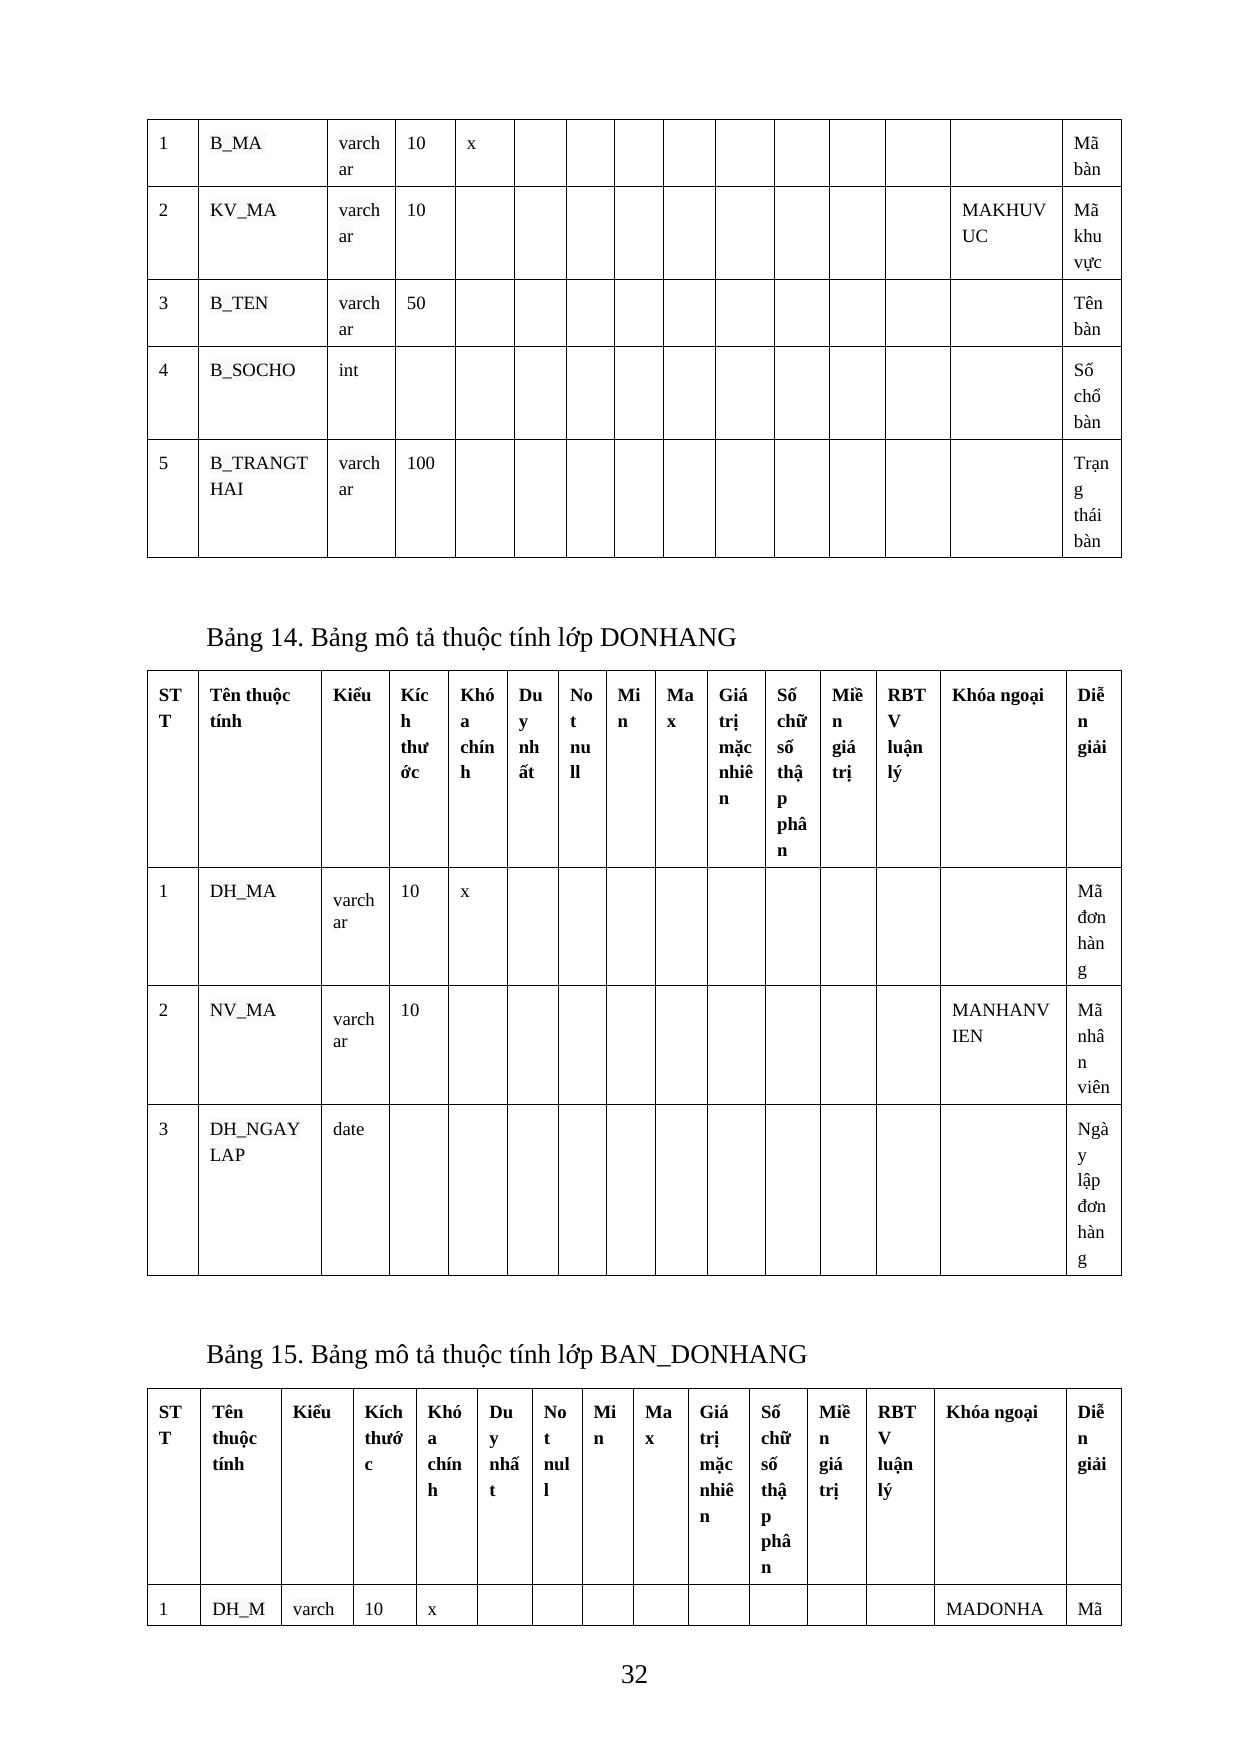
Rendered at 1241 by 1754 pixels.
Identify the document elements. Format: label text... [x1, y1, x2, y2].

table_cell [716, 187, 774, 278]
table_header Diễn giải [1067, 671, 1121, 867]
table_cell varchar [322, 868, 389, 985]
table_header Tên thuộc tính [199, 671, 321, 867]
table_cell NV_MA [199, 986, 321, 1104]
table_cell KV_MA [199, 187, 327, 278]
table_cell varchar [328, 187, 395, 278]
table_cell [708, 868, 765, 985]
table_cell [867, 1585, 934, 1625]
table_cell 10 [396, 187, 455, 278]
table_cell [775, 347, 829, 438]
table_cell [508, 1105, 558, 1274]
table_cell int [328, 347, 395, 438]
table_cell B_SOCHO [199, 347, 327, 438]
table_header Min [583, 1389, 633, 1584]
table_cell [886, 440, 950, 557]
table_cell varchar [322, 986, 389, 1104]
table_cell 10 [396, 120, 455, 186]
table_cell [615, 347, 663, 438]
table_header Khóa ngoại [941, 671, 1066, 867]
table_header Duy nhất [478, 1389, 532, 1584]
table_cell x [456, 120, 514, 186]
table_cell [508, 986, 558, 1104]
table_cell [615, 280, 663, 346]
table_cell [664, 187, 715, 278]
table_cell [708, 1105, 765, 1274]
table_cell date [322, 1105, 389, 1274]
table_cell [559, 1105, 606, 1274]
table_cell [449, 1105, 507, 1274]
table_header Kiểu [282, 1389, 353, 1584]
table_cell [449, 986, 507, 1104]
table_cell [515, 280, 566, 346]
table_cell [615, 120, 663, 186]
table_cell [615, 440, 663, 557]
table_cell [951, 347, 1062, 438]
table_cell B_TRANGTHAI [199, 440, 327, 557]
table_cell [821, 986, 876, 1104]
table_cell 4 [148, 347, 198, 438]
table_cell [886, 187, 950, 278]
table_cell [886, 347, 950, 438]
table_cell [664, 347, 715, 438]
table_cell Mã nhân viên [1067, 986, 1121, 1104]
table_cell 50 [396, 280, 455, 346]
table_cell [877, 1105, 940, 1274]
table_header Khóa ngoại [935, 1389, 1066, 1584]
table_cell varchar [282, 1585, 353, 1625]
table_cell 3 [148, 1105, 198, 1274]
table_header RBTV luận lý [877, 671, 940, 867]
table_cell Số chổ bàn [1063, 347, 1121, 438]
table_cell [886, 280, 950, 346]
table_cell Mã đơn hàng [1067, 868, 1121, 985]
table_cell B_MA [199, 120, 327, 186]
table_cell DH_MA [199, 868, 321, 985]
table_cell MAKHUVUC [951, 187, 1062, 278]
table_cell [689, 1585, 749, 1625]
table_cell [877, 868, 940, 985]
table_cell [664, 120, 715, 186]
table_cell [567, 347, 614, 438]
table_cell 10 [354, 1585, 416, 1625]
table_cell [456, 187, 514, 278]
table_header Khóa chính [417, 1389, 477, 1584]
table_cell [716, 120, 774, 186]
table_cell 1 [148, 120, 198, 186]
table_cell [775, 120, 829, 186]
table_cell [951, 280, 1062, 346]
table_cell [533, 1585, 582, 1625]
table_cell varchar [328, 120, 395, 186]
table_header Not null [559, 671, 606, 867]
table_header Giá trị mặc nhiên [708, 671, 765, 867]
table_header Kiểu [322, 671, 389, 867]
table_cell [559, 868, 606, 985]
table_cell [941, 1105, 1066, 1274]
table_cell [656, 1105, 707, 1274]
table_header Số chữ số thập phân [750, 1389, 807, 1584]
table_header Tên thuộc tính [201, 1389, 281, 1584]
table_cell Mã đơn hàng [1067, 1585, 1121, 1625]
table_cell [941, 868, 1066, 985]
table_cell [664, 440, 715, 557]
table_cell [766, 986, 820, 1104]
table_cell [515, 440, 566, 557]
table_header Min [607, 671, 655, 867]
table_header STT [148, 1389, 200, 1584]
table_cell [951, 440, 1062, 557]
table_cell [775, 187, 829, 278]
table_cell [607, 1105, 655, 1274]
table_cell 3 [148, 280, 198, 346]
table_cell [830, 347, 885, 438]
table_cell 100 [396, 440, 455, 557]
table_cell [716, 280, 774, 346]
table_cell [456, 347, 514, 438]
table_cell 2 [148, 986, 198, 1104]
table_cell [634, 1585, 688, 1625]
table_cell [877, 986, 940, 1104]
table_cell [716, 440, 774, 557]
table_cell 10 [390, 986, 448, 1104]
table_cell [478, 1585, 532, 1625]
table_cell Trạng thái bàn [1063, 440, 1121, 557]
table_cell x [417, 1585, 477, 1625]
table_header Miền giá trị [821, 671, 876, 867]
table_cell [515, 187, 566, 278]
table_header Diễn giải [1067, 1389, 1121, 1584]
table_cell [607, 868, 655, 985]
table_cell [559, 986, 606, 1104]
table_cell [567, 120, 614, 186]
table_cell [567, 280, 614, 346]
table_header Giá trị mặc nhiên [689, 1389, 749, 1584]
table_header Miền giá trị [808, 1389, 866, 1584]
table_cell [515, 120, 566, 186]
table_cell [775, 280, 829, 346]
table_cell DH_NGAYLAP [199, 1105, 321, 1274]
table_cell [821, 868, 876, 985]
table_cell 10 [390, 868, 448, 985]
table_cell 5 [148, 440, 198, 557]
table_header Max [656, 671, 707, 867]
table_cell [766, 868, 820, 985]
table_cell [664, 280, 715, 346]
table_cell 2 [148, 187, 198, 278]
table_cell x [449, 868, 507, 985]
table_cell [775, 440, 829, 557]
table_cell [508, 868, 558, 985]
table_cell [567, 187, 614, 278]
table_header Số chữ số thập phân [766, 671, 820, 867]
table_cell B_TEN [199, 280, 327, 346]
table_cell [886, 120, 950, 186]
table_header Kích thước [354, 1389, 416, 1584]
table_cell [830, 280, 885, 346]
table_cell [396, 347, 455, 438]
table_header Duy nhất [508, 671, 558, 867]
table_cell [750, 1585, 807, 1625]
table_header Khóa chính [449, 671, 507, 867]
table_header Not null [533, 1389, 582, 1584]
table_header Max [634, 1389, 688, 1584]
table_cell [951, 120, 1062, 186]
table_cell Mã khu vực [1063, 187, 1121, 278]
table_cell [808, 1585, 866, 1625]
table_header RBTV luận lý [867, 1389, 934, 1584]
table_cell [708, 986, 765, 1104]
table_cell Ngày lập đơn hàng [1067, 1105, 1121, 1274]
table_cell 1 [148, 868, 198, 985]
table_cell [830, 187, 885, 278]
table_cell MADONHANG [935, 1585, 1066, 1625]
table_cell Tên bàn [1063, 280, 1121, 346]
table_cell [656, 986, 707, 1104]
table_cell [615, 187, 663, 278]
table_cell MANHANVIEN [941, 986, 1066, 1104]
table_cell [766, 1105, 820, 1274]
table_cell [456, 280, 514, 346]
table_cell [656, 868, 707, 985]
table_cell varchar [328, 280, 395, 346]
table_cell [515, 347, 566, 438]
table_cell [456, 440, 514, 557]
table_cell [583, 1585, 633, 1625]
table_cell [567, 440, 614, 557]
table_cell [830, 120, 885, 186]
table_header Kích thước [390, 671, 448, 867]
table_cell [821, 1105, 876, 1274]
table_header STT [148, 671, 198, 867]
table_cell [716, 347, 774, 438]
table_cell Mã bàn [1063, 120, 1121, 186]
table_cell [830, 440, 885, 557]
table_cell [390, 1105, 448, 1274]
table_cell varchar [328, 440, 395, 557]
table_cell [607, 986, 655, 1104]
table_cell 1 [148, 1585, 200, 1625]
table_cell DH_MA [201, 1585, 281, 1625]
